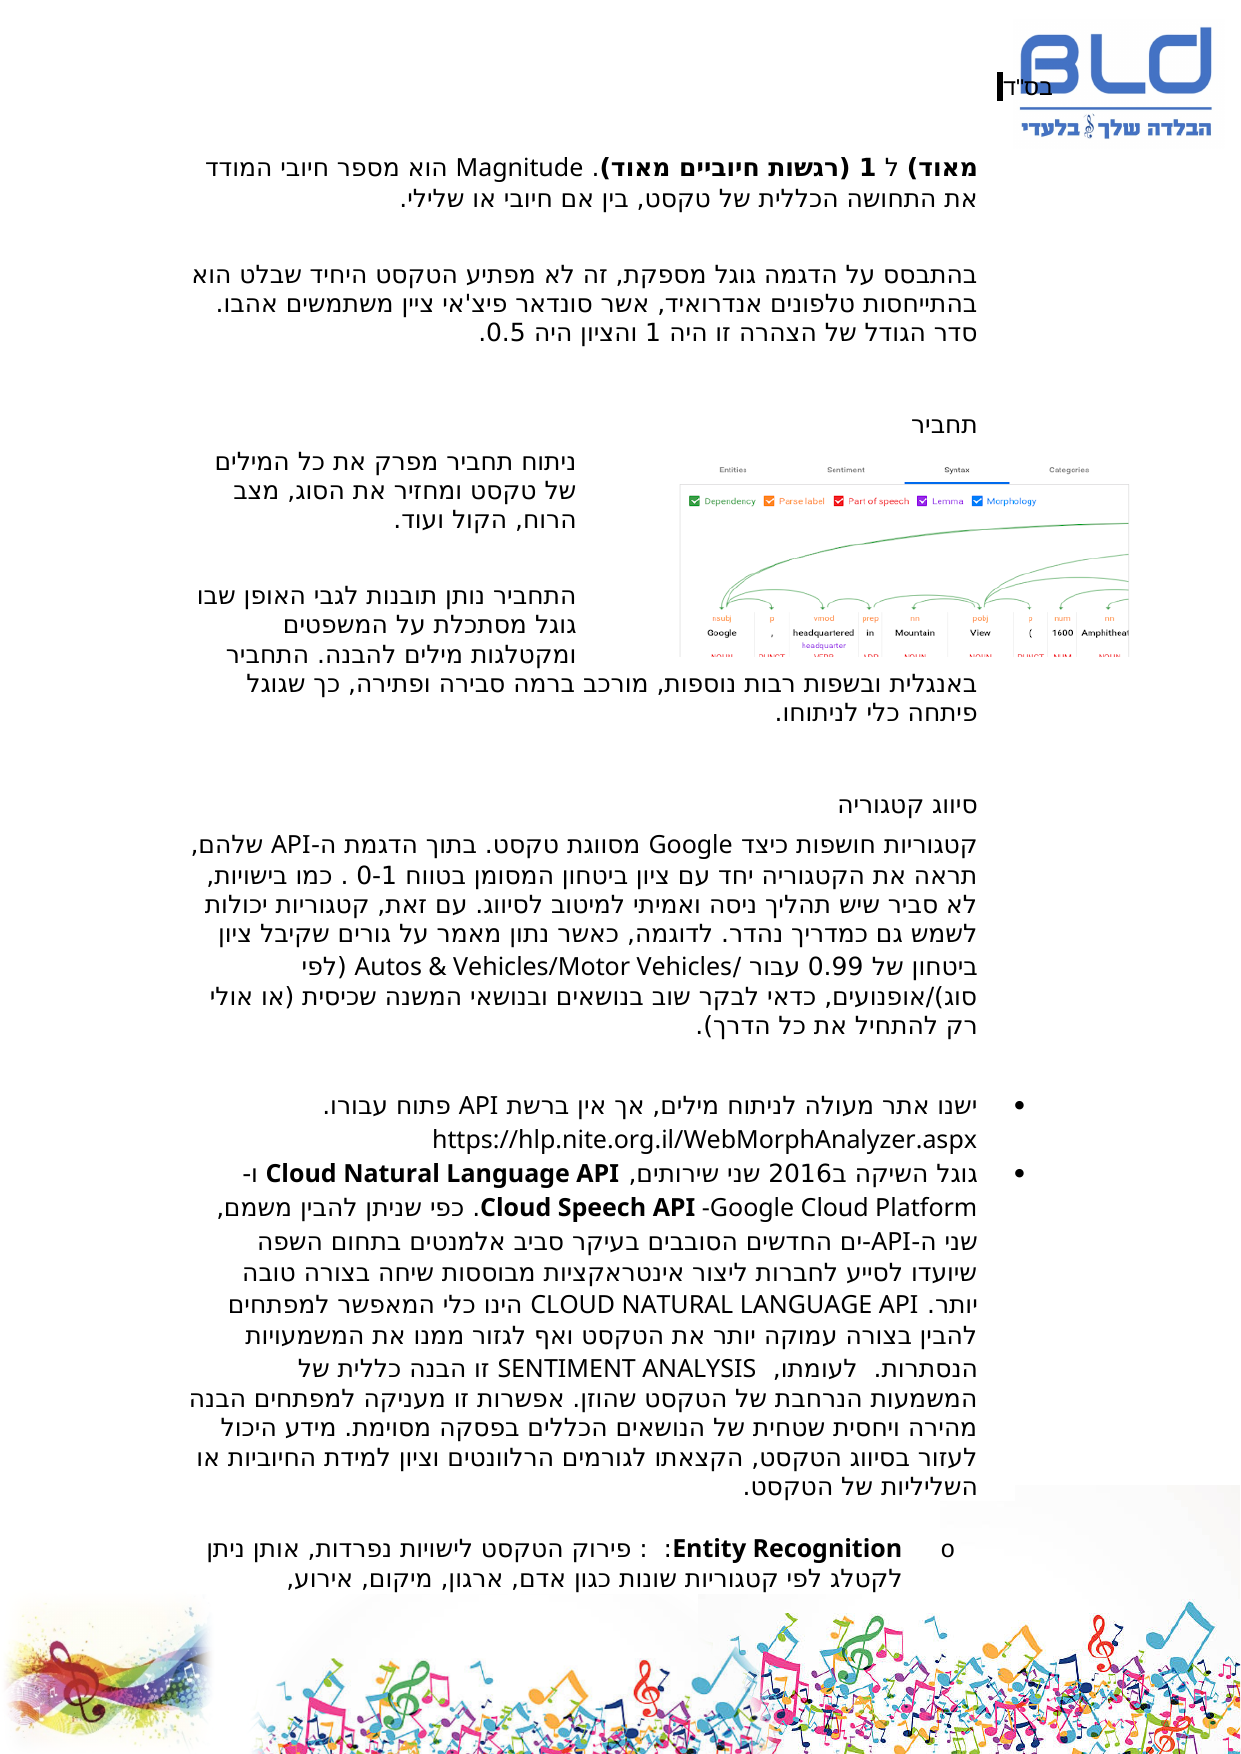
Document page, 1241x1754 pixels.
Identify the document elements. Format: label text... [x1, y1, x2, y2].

text התחביר נותן תובנות לגבי האופן שבו גוגל מסתכלת על המשפטים ומקטלגות מילים להבנה. התחביר באנגלית ובשפות רבות נוספות, מורכב ברמה סבירה ופתירה, כך שגוגל פיתחה כלי לניתוחו. [187, 581, 978, 727]
list ישנו אתר מעולה לניתוח מילים, אך אין ברשת API פתוח עבורו. https://hlp.nite.org.il/WebMorphAnalyzer.aspx [187, 1088, 1015, 1156]
text קטגוריות חושפות כיצד Google מסווגת טקסט. בתוך הדגמת ה-API שלהם, תראה את הקטגוריה יחד עם ציון ביטחון המסומן בטווח 0-1 . כמו בישויות, לא סביר שיש תהליך ניסה ואמיתי למיטוב לסיווג. עם זאת, קטגוריות יכולות לשמש גם כמדריך נהדר. לדוגמה, כאשר נתון מאמר על גורים שקיבל ציון ביטחון של 0.99 עבור /Autos & Vehicles/Motor Vehicles (לפי סוג)/אופנועים, כדאי לבקר שוב בנושאים ובנושאי המשנה שכיסית (או אולי רק להתחיל את כל הדרך). [187, 827, 978, 1041]
subtitle תחביר [187, 410, 978, 439]
picture [275, 1485, 1241, 1754]
list גוגל השיקה ב2016 שני שירותים, Cloud Natural Language API ו-Cloud Speech API -Google Cloud Platform. כפי שניתן להבין משמם, שני ה-API-ים החדשים הסובבים בעיקר סביב אלמנטים בתחום השפה שיועדו לסייע לחברות ליצור אינטראקציות מבוססות שיחה בצורה טובה יותר. CLOUD NATURAL LANGUAGE API הינו כלי המאפשר למפתחים להבין בצורה עמוקה יותר את הטקסט ואף לגזור ממנו את המשמעויות הנסתרות. לעומתו, SENTIMENT ANALYSIS זו הבנה כללית של המשמעות הנרחבת של הטקסט שהוזן. אפשרות זו מעניקה למפתחים הבנה מהירה ויחסית שטחית של הנושאים הכללים בפסקה מסוימת. מידע היכול לעזור בסיווג הטקסט, הקצאתו לגורמים הרלוונטים וציון למידת החיוביות או השליליות של הטקסט. [187, 1156, 1015, 1501]
picture [30, 1614, 187, 1732]
picture [670, 464, 1145, 657]
text בהתבסס על הדגמה גוגל מספקת, זה לא מפתיע הטקסט היחיד שבלט הוא בהתייחסות טלפונים אנדרואיד, אשר סונדאר פיצ'אי ציין משתמשים אהבו. סדר הגודל של הצהרה זו היה 1 והציון היה 0.5. [187, 260, 978, 348]
picture [1012, 19, 1225, 149]
text ניתוח תחביר מפרק את כל המילים של טקסט ומחזיר את הסוג, מצב הרוח, הקול ועוד. [187, 447, 978, 534]
subtitle סיווג קטגוריה [187, 790, 978, 819]
